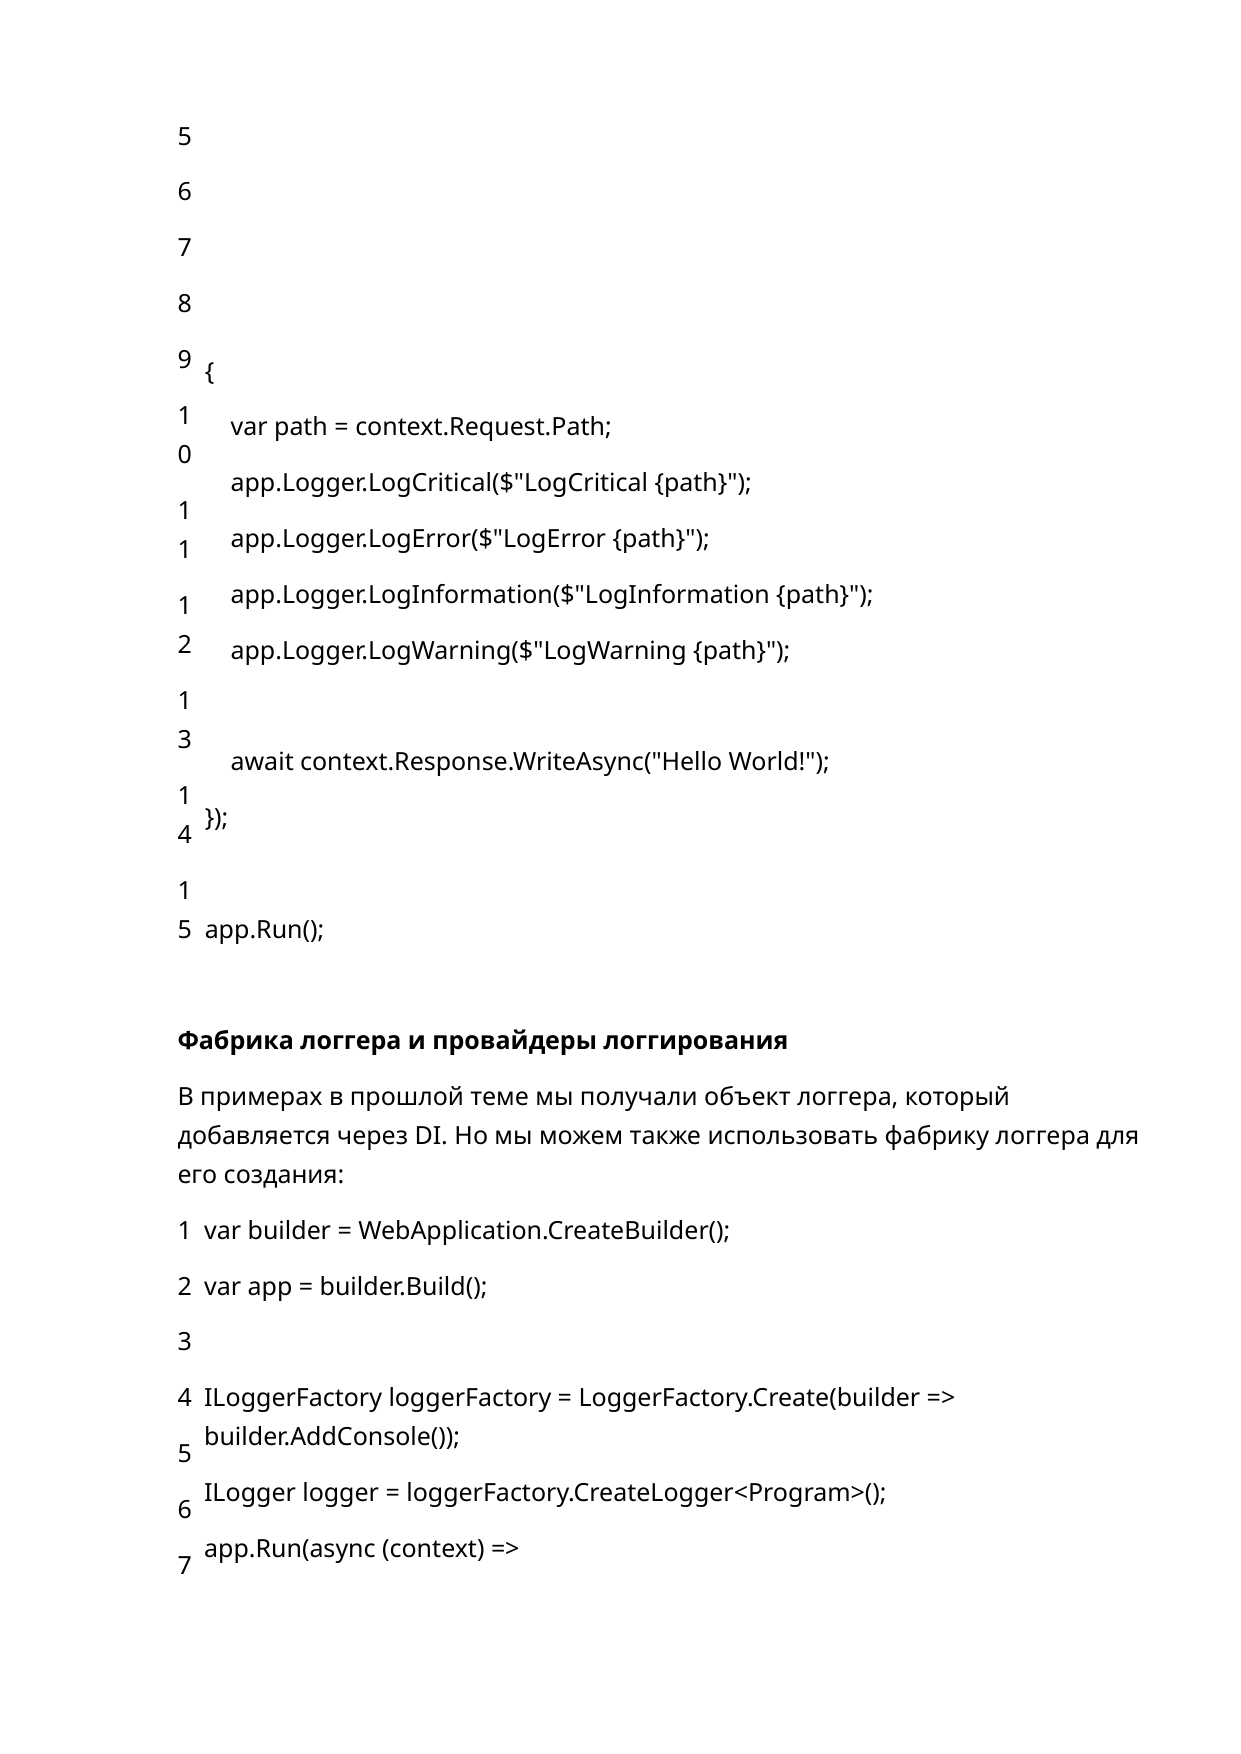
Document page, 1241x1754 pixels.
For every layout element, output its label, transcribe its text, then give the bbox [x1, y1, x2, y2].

text Фабрика логгера и провайдеры логгирования [177, 1022, 1152, 1056]
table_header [177, 118, 204, 966]
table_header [177, 1212, 204, 1602]
text В примерах в прошлой теме мы получали объект логгера, который добавляется через DI. Но мы можем также использовать фабрику логгера для его создания: [177, 1078, 1152, 1191]
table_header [205, 118, 1240, 966]
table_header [204, 1212, 1152, 1602]
